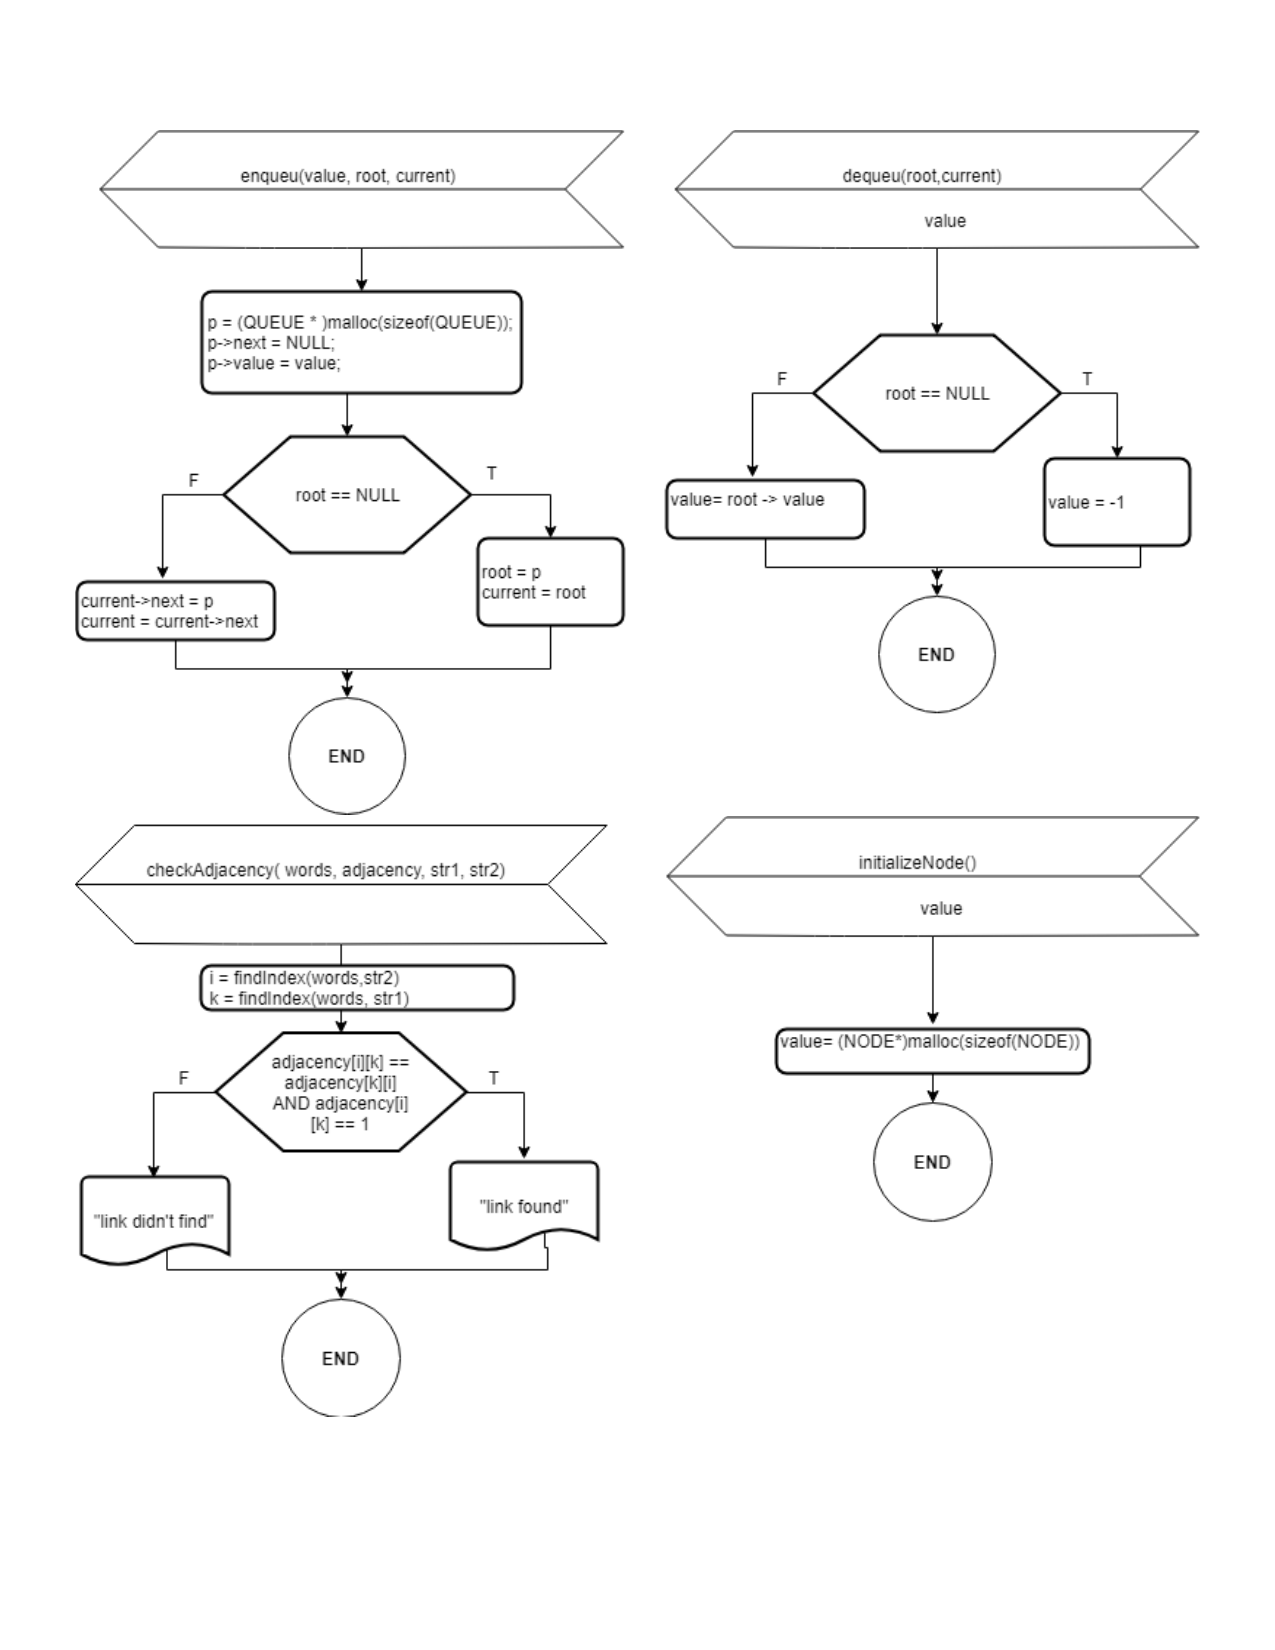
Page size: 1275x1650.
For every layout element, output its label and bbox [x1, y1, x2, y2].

picture [75, 816, 1200, 1417]
picture [75, 130, 1200, 815]
